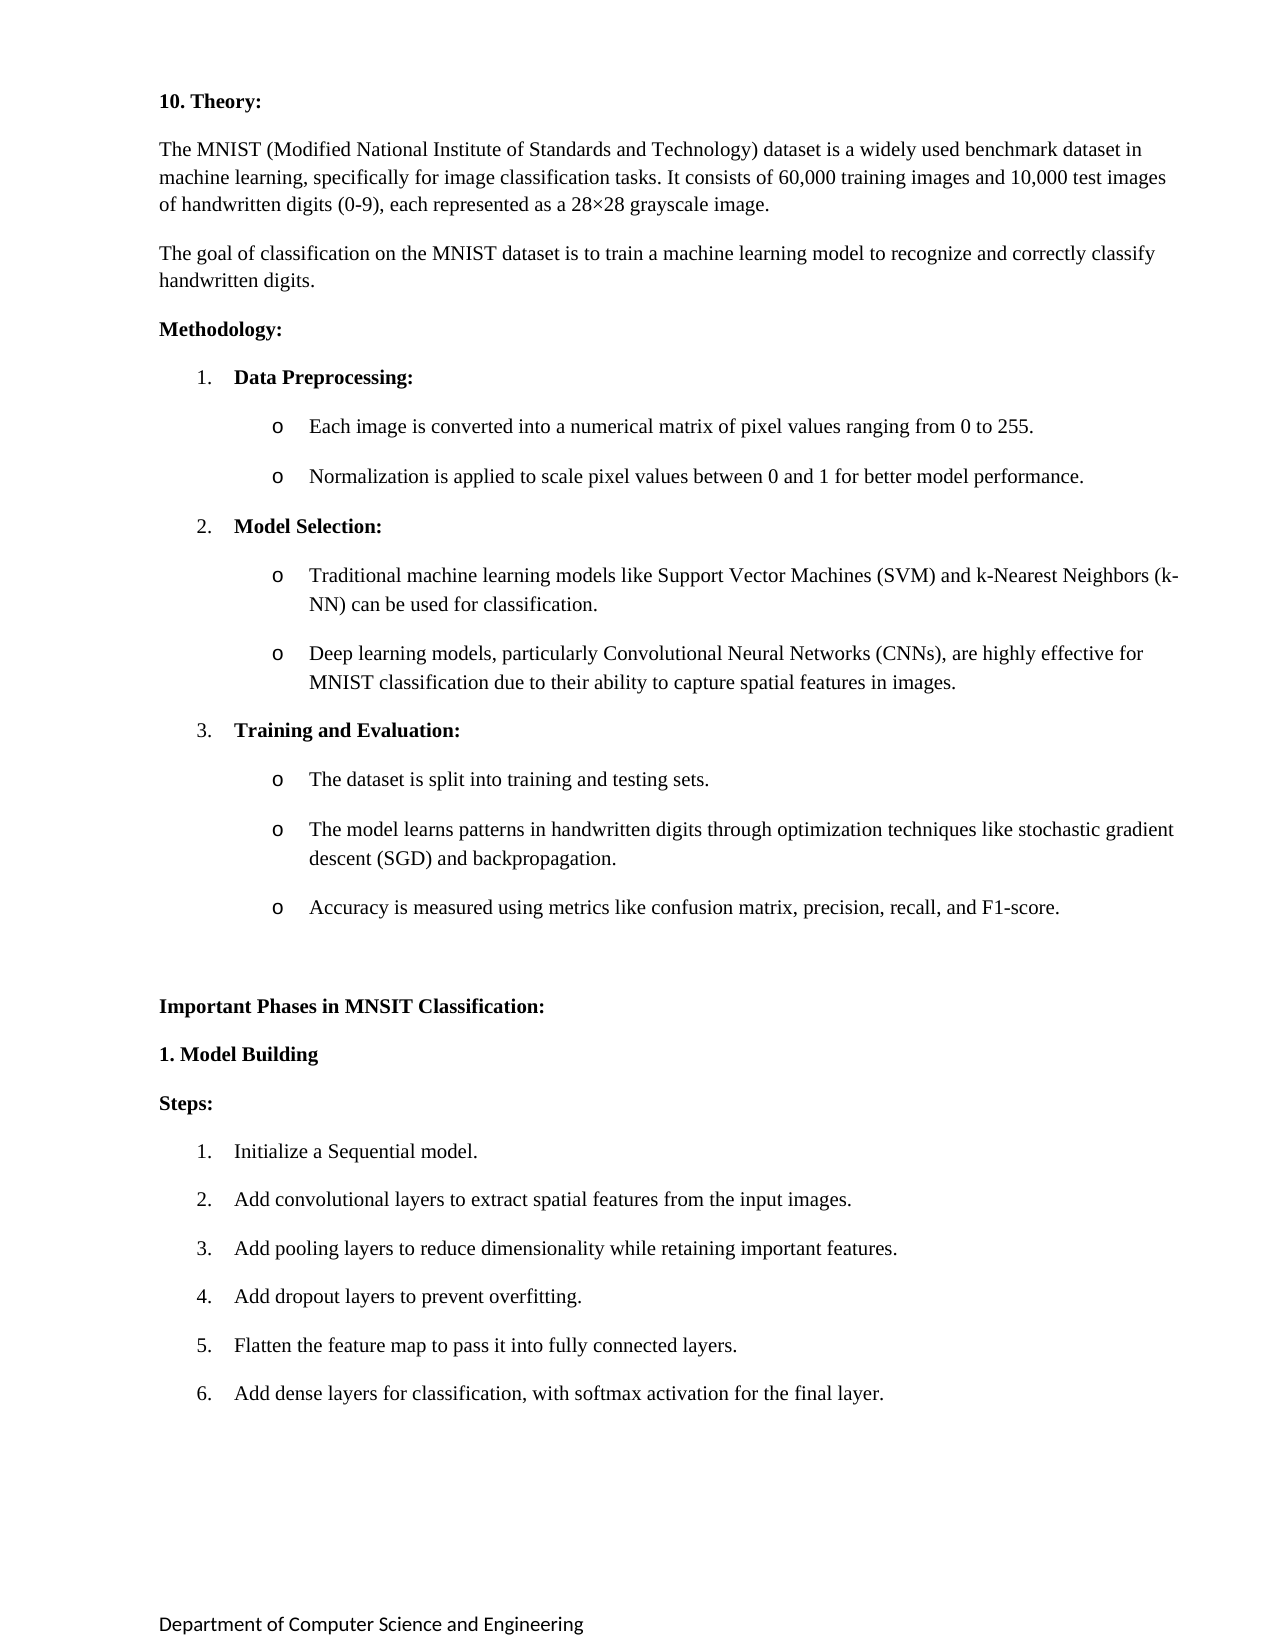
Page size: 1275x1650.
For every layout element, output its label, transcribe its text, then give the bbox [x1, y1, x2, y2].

list Accuracy is measured using metrics like confusion matrix, precision, recall, and F1-score. [271, 895, 1186, 921]
list Deep learning models, particularly Convolutional Neural Networks (CNNs), are highly effective for MNIST classification due to their ability to capture spatial features in images. [271, 641, 1186, 694]
text 1. Model Building [159, 1042, 1186, 1066]
text The goal of classification on the MNIST dataset is to train a machine learning model to recognize and correctly classify handwritten digits. [159, 241, 1186, 292]
list Add pooling layers to reduce dimensionality while retaining important features. [196, 1236, 1186, 1260]
list Training and Evaluation: [196, 718, 1186, 742]
text 10. Theory: [159, 88, 1186, 113]
list Each image is converted into a numerical matrix of pixel values ranging from 0 to 255. [271, 413, 1186, 439]
list Add dense layers for classification, with softmax activation for the final layer. [196, 1381, 1186, 1405]
list Normalization is applied to scale pixel values between 0 and 1 for better model performance. [271, 464, 1186, 490]
text The MNIST (Modified National Institute of Standards and Technology) dataset is a widely used benchmark dataset in machine learning, specifically for image classification tasks. It consists of 60,000 training images and 10,000 test images of handwritten digits (0-9), each represented as a 28×28 grayscale image. [159, 137, 1186, 216]
text Steps: [159, 1091, 1186, 1114]
list Add convolutional layers to extract spatial features from the input images. [196, 1187, 1186, 1211]
text Important Phases in MNSIT Classification: [159, 994, 1186, 1018]
list Initialize a Sequential model. [196, 1139, 1186, 1163]
list Traditional machine learning models like Support Vector Machines (SVM) and k-Nearest Neighbors (k-NN) can be used for classification. [271, 563, 1186, 616]
list Flatten the feature map to pass it into fully connected layers. [196, 1333, 1186, 1357]
list Model Selection: [196, 514, 1186, 538]
list Add dropout layers to prevent overfitting. [196, 1284, 1186, 1308]
list Data Preprocessing: [196, 365, 1186, 389]
list The dataset is split into training and testing sets. [271, 767, 1186, 792]
list The model learns patterns in handwritten digits through optimization techniques like stochastic gradient descent (SGD) and backpropagation. [271, 817, 1186, 870]
text Methodology: [159, 317, 1186, 341]
